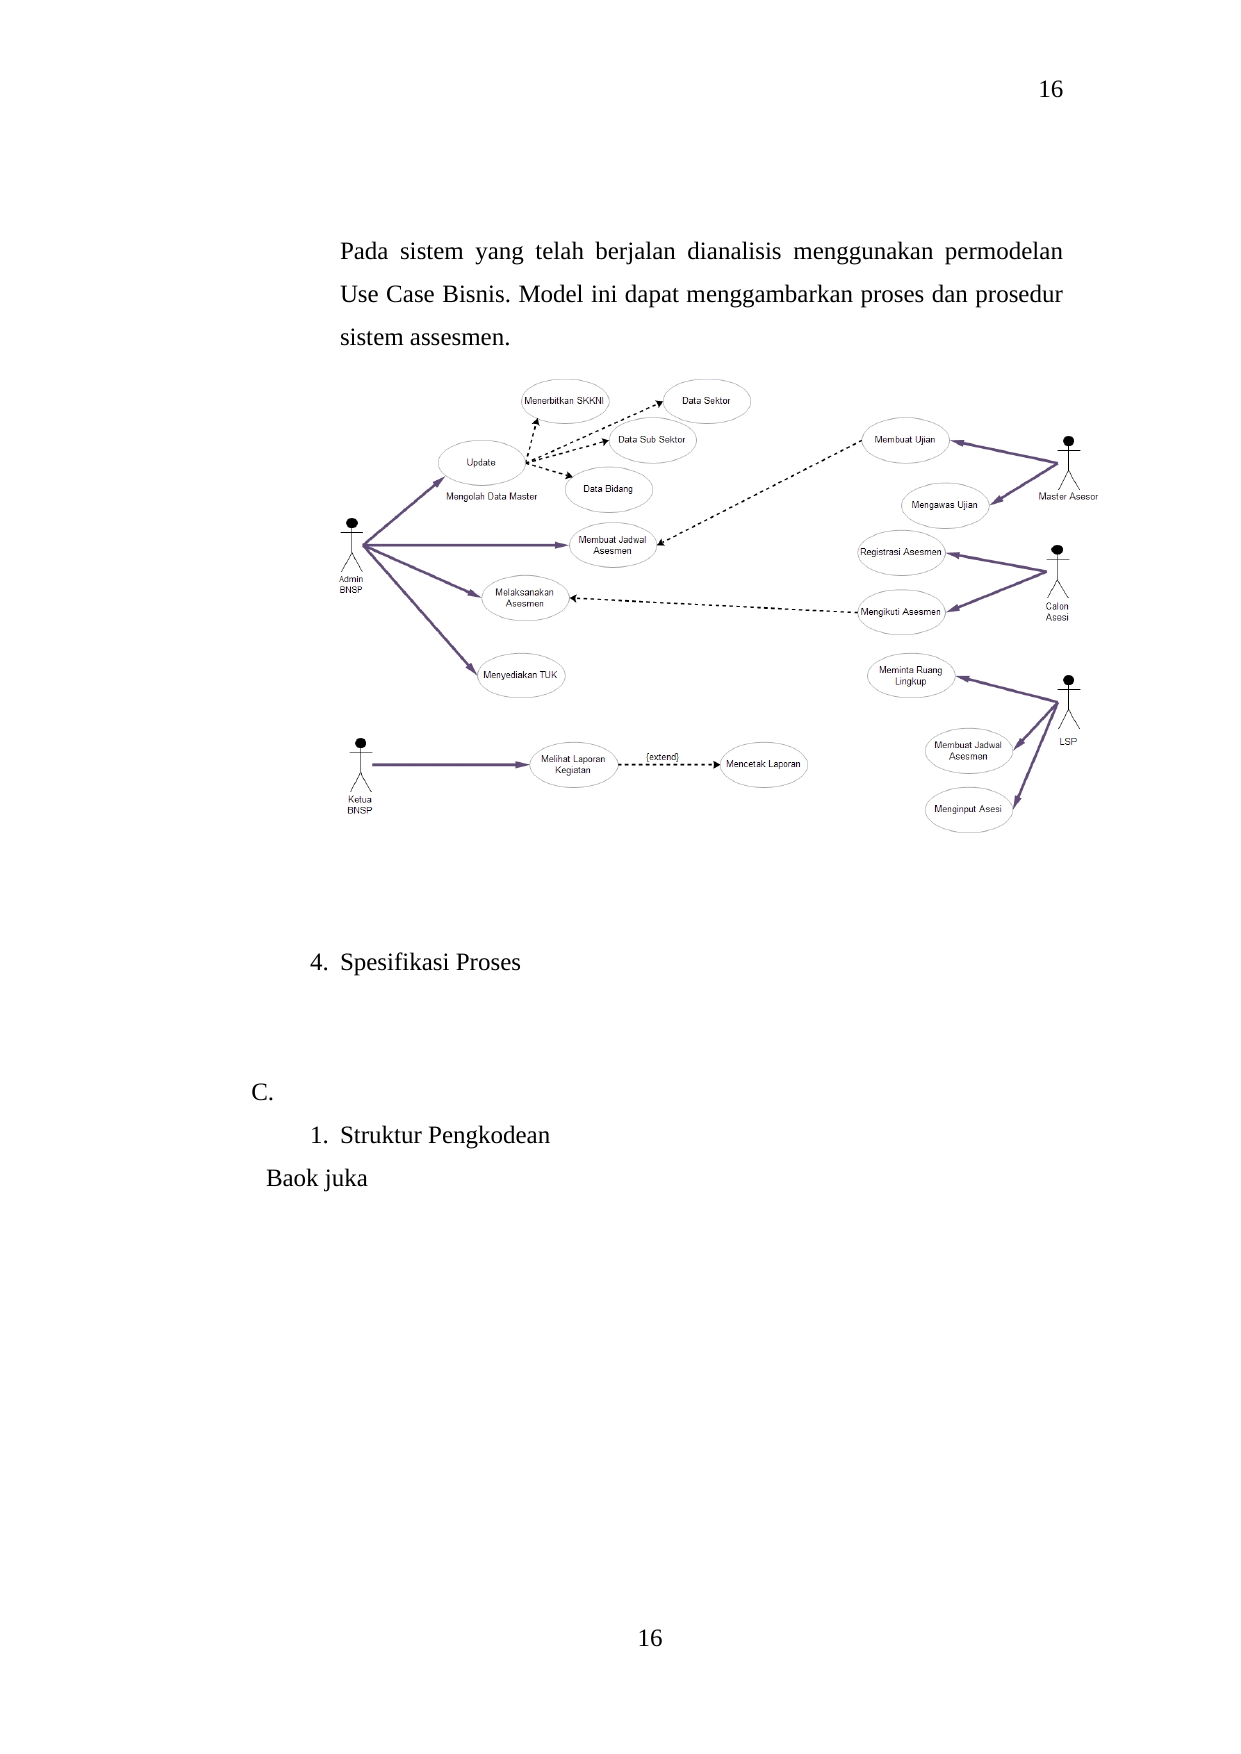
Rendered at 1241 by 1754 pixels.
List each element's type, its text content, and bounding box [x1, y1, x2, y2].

list Spesifikasi Proses [310, 947, 1064, 976]
list Struktur Pengkodean [310, 1120, 1064, 1149]
text Baok juka [266, 1163, 1064, 1192]
list Pada sistem yang telah berjalan dianalisis menggunakan permodelan Use Case Bisnis. Model ini dapat menggambarkan proses dan prosedur sistem assesmen. [340, 236, 1064, 351]
picture [325, 379, 1102, 833]
